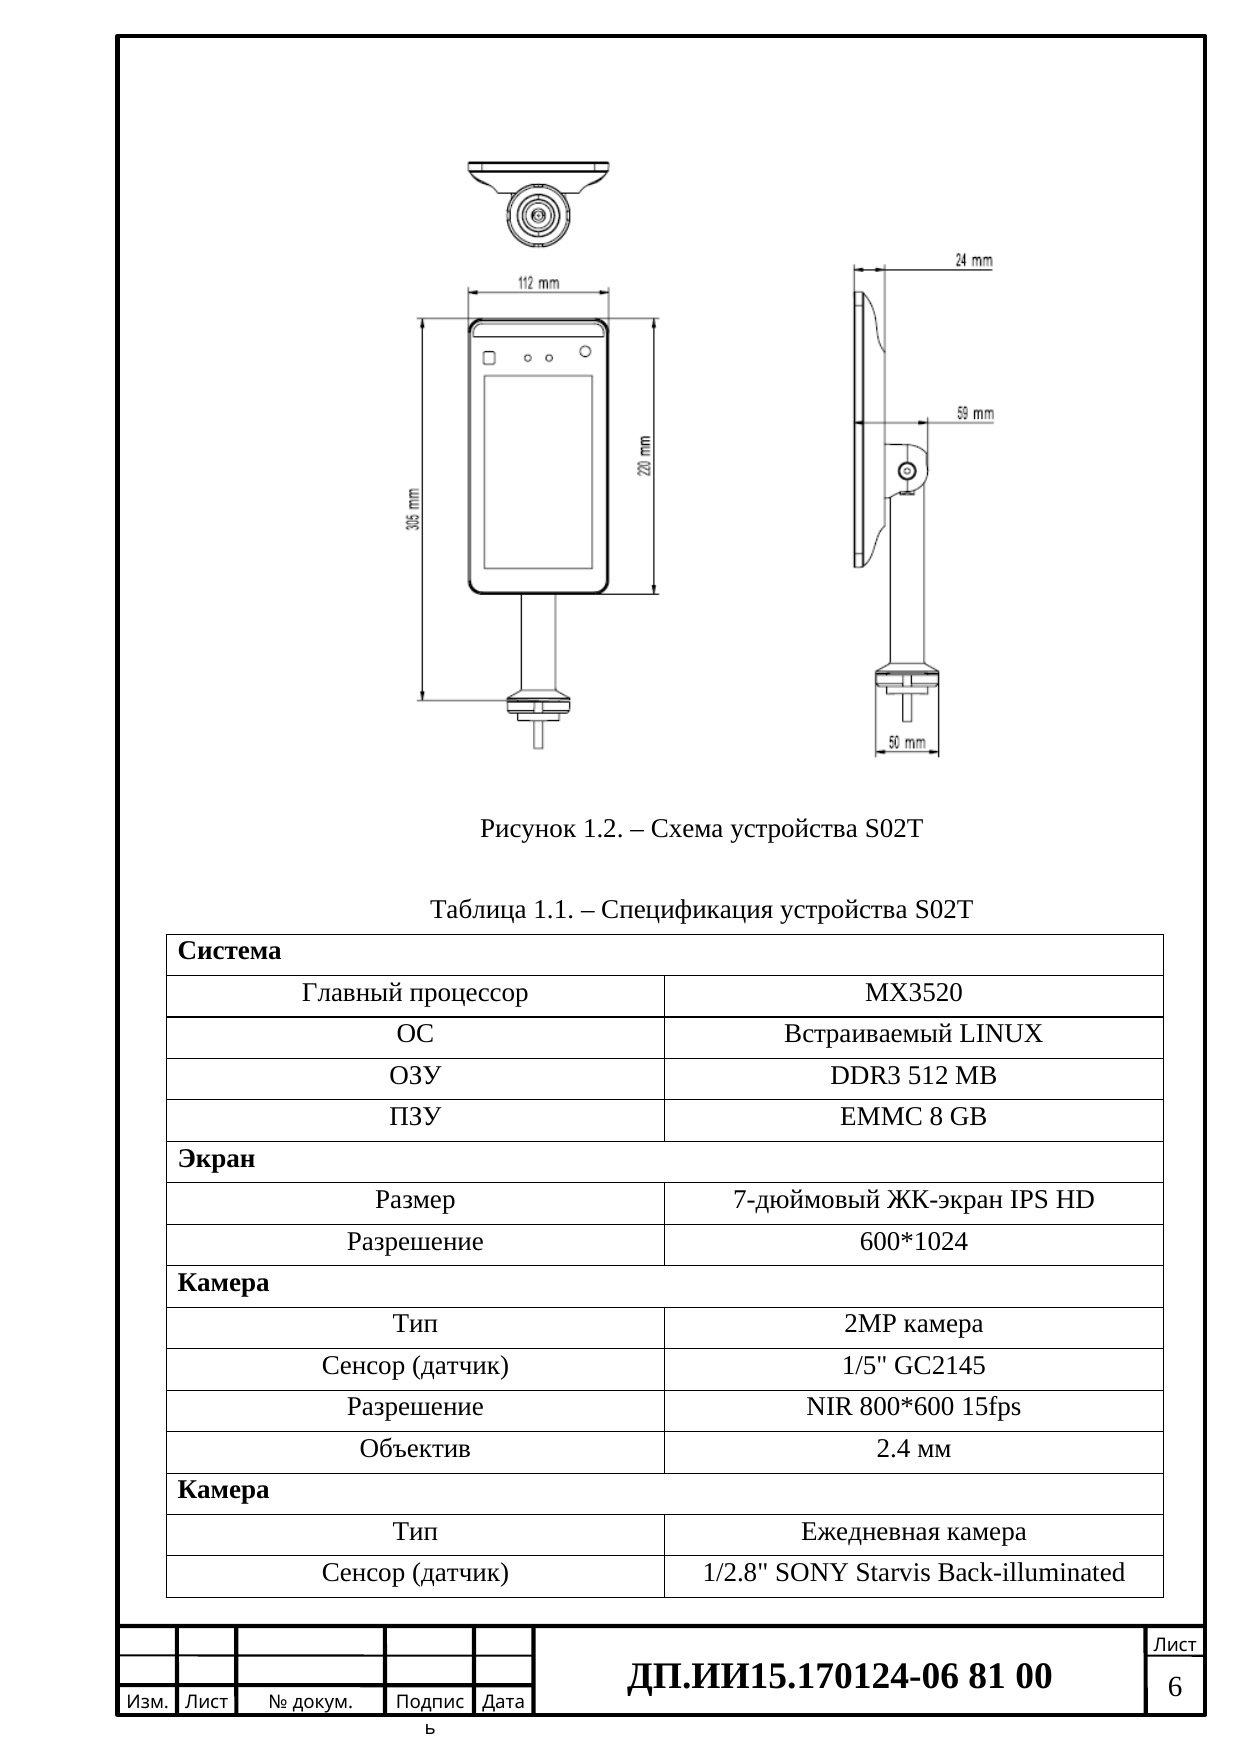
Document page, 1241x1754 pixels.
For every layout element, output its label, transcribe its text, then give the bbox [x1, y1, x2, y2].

table_cell Тип [167, 1515, 664, 1555]
table_cell ОЗУ [167, 1059, 664, 1099]
table_cell 600*1024 [665, 1225, 1163, 1265]
table_cell Тип [167, 1308, 664, 1348]
table_cell Ежедневная камера [665, 1515, 1163, 1555]
text Рисунок 1.2. – Схема устройства S02T [177, 812, 1152, 843]
table_cell ПЗУ [167, 1100, 664, 1141]
table_cell MX3520 [665, 976, 1163, 1016]
table_cell Объектив [167, 1432, 664, 1472]
table_cell Экран [167, 1142, 1163, 1182]
table_cell 2.4 мм [665, 1432, 1163, 1472]
picture [379, 132, 1024, 803]
table_cell 7-дюймовый ЖК-экран IPS HD [665, 1183, 1163, 1224]
text Таблица 1.1. – Спецификация устройства S02T [177, 893, 1152, 924]
table_cell NIR 800*600 15fps [665, 1391, 1163, 1431]
table_cell EMMC 8 GB [665, 1100, 1163, 1141]
table_cell Главный процессор [167, 976, 664, 1016]
table_cell Камера [167, 1474, 1163, 1514]
table_cell 1/5" GC2145 [665, 1349, 1163, 1389]
table_cell Разрешение [167, 1225, 664, 1265]
table_cell DDR3 512 MB [665, 1059, 1163, 1099]
table_cell Сенсор (датчик) [167, 1556, 664, 1597]
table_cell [665, 1556, 1163, 1597]
table_cell Камера [167, 1266, 1163, 1307]
table_cell Встраиваемый LINUX [665, 1018, 1163, 1058]
table_cell 2MP камера [665, 1308, 1163, 1348]
table_cell ОС [167, 1018, 664, 1058]
table_header Система [167, 935, 1163, 975]
table_cell Размер [167, 1183, 664, 1224]
table_cell Разрешение [167, 1391, 664, 1431]
table_cell Сенсор (датчик) [167, 1349, 664, 1389]
